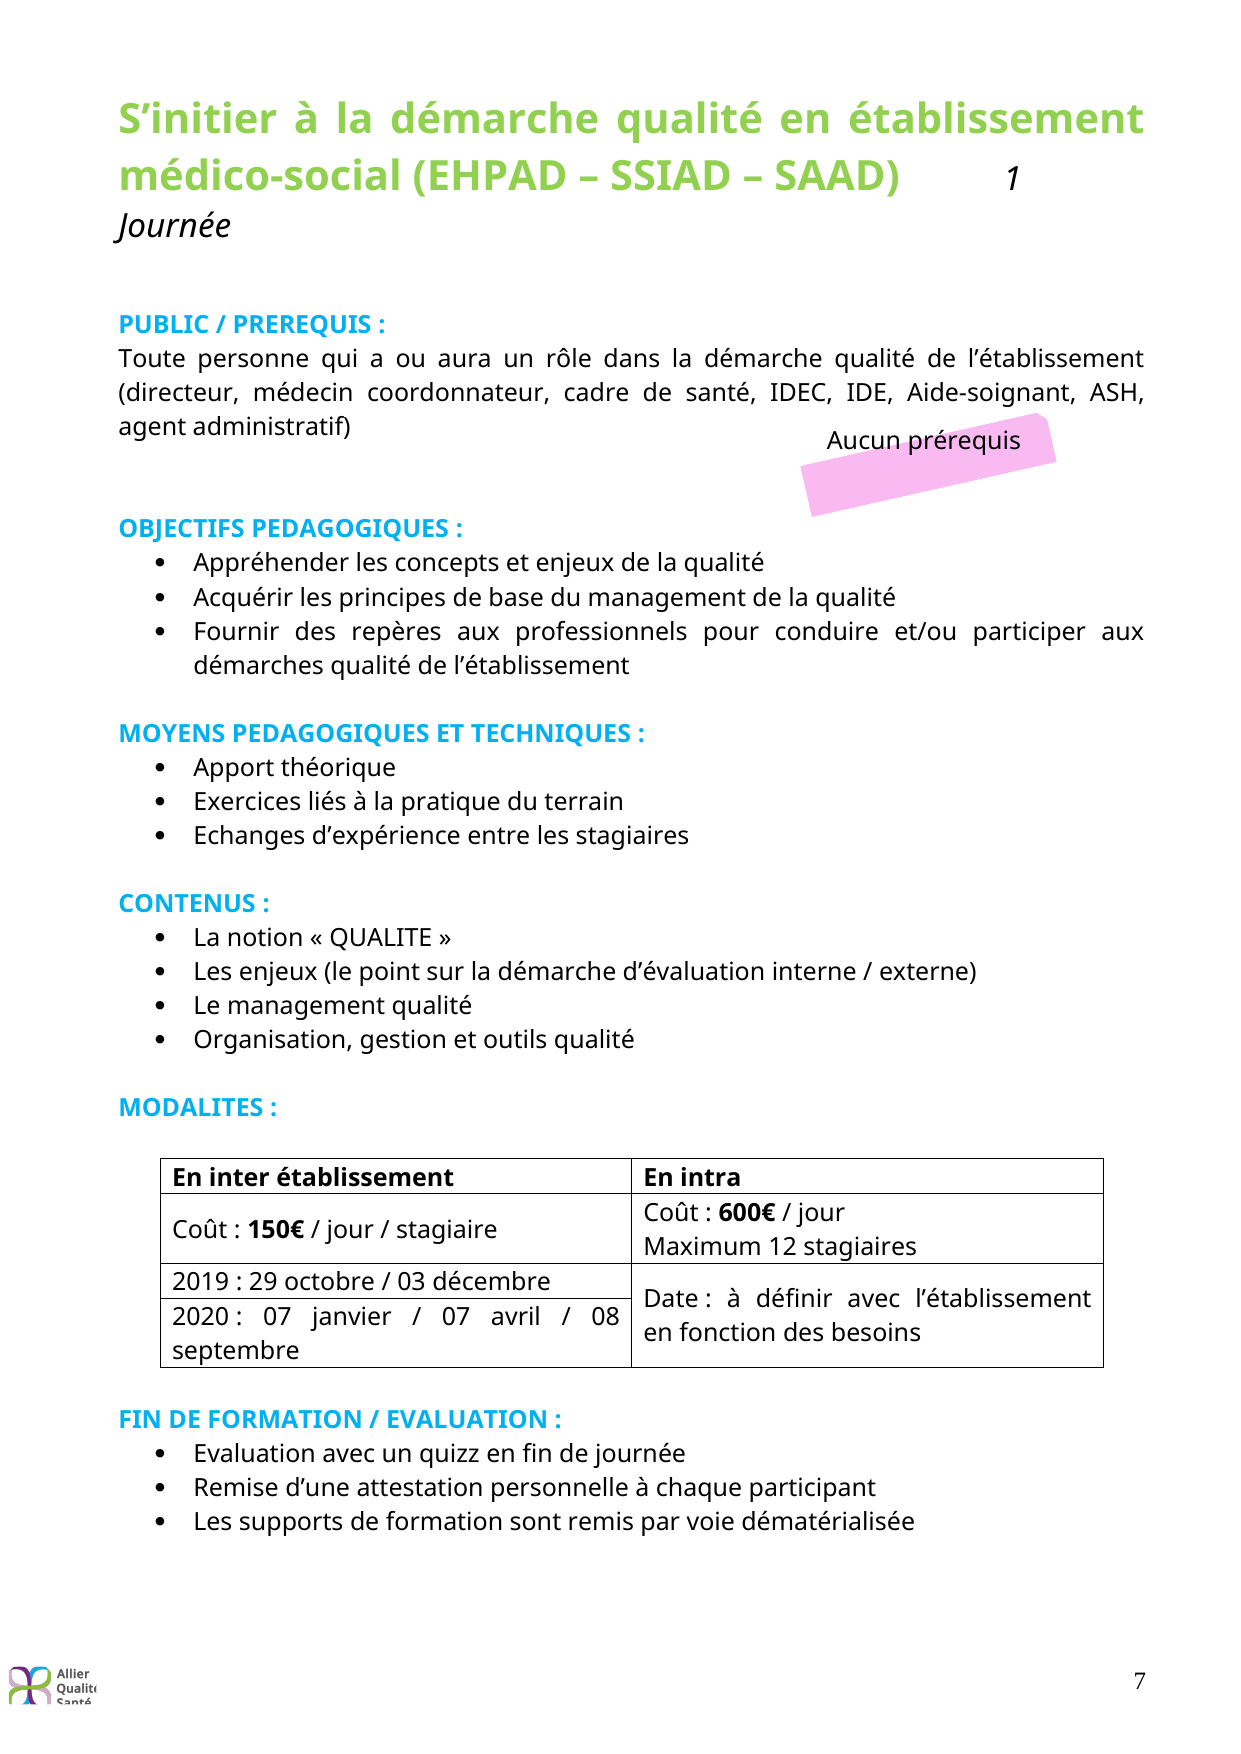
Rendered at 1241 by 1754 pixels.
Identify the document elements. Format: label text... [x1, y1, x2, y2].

table_cell Coût : 150€ / jour / stagiaire [161, 1194, 631, 1262]
text MODALITES : [118, 1090, 1146, 1124]
text MOYENS PEDAGOGIQUES ET TECHNIQUES : [118, 715, 1146, 749]
list Remise d’une attestation personnelle à chaque participant [156, 1470, 1146, 1504]
list Organisation, gestion et outils qualité [156, 1022, 1146, 1056]
list Evaluation avec un quizz en fin de journée [156, 1436, 1146, 1470]
text FIN DE FORMATION / EVALUATION : [118, 1402, 1146, 1436]
table_cell 2020 : 07 janvier / 07 avril / 08 septembre [161, 1299, 631, 1367]
list Appréhender les concepts et enjeux de la qualité [156, 545, 1146, 579]
list Les supports de formation sont remis par voie dématérialisée [156, 1504, 1146, 1538]
table_cell Date : à définir avec l’établissement en fonction des besoins [632, 1264, 1103, 1367]
table_header En intra [632, 1159, 1103, 1193]
text CONTENUS : [118, 886, 1146, 920]
table_header En inter établissement [161, 1159, 631, 1193]
list Les enjeux (le point sur la démarche d’évaluation interne / externe) [156, 954, 1146, 988]
list Acquérir les principes de base du management de la qualité [156, 579, 1146, 613]
text S’initier à la démarche qualité en établissement médico-social (EHPAD – SSIAD – SAAD) 1 Journée [118, 89, 1146, 248]
picture [8, 1666, 97, 1705]
table_cell Coût : 600€ / jour Maximum 12 stagiaires [632, 1194, 1103, 1262]
table_cell 2019 : 29 octobre / 03 décembre [161, 1264, 631, 1298]
list Le management qualité [156, 988, 1146, 1022]
text Toute personne qui a ou aura un rôle dans la démarche qualité de l’établissement (directeur, médecin coordonnateur, cadre de santé, IDEC, IDE, Aide-soignant, ASH, agent administratif) [118, 341, 1146, 443]
list Exercices liés à la pratique du terrain [156, 783, 1146, 818]
list Echanges d’expérience entre les stagiaires [156, 818, 1146, 852]
text PUBLIC / PREREQUIS : [118, 307, 1146, 341]
list Fournir des repères aux professionnels pour conduire et/ou participer aux démarches qualité de l’établissement [156, 613, 1146, 681]
list La notion « QUALITE » [156, 920, 1146, 954]
text OBJECTIFS PEDAGOGIQUES : [118, 511, 1146, 545]
list Apport théorique [156, 749, 1146, 783]
